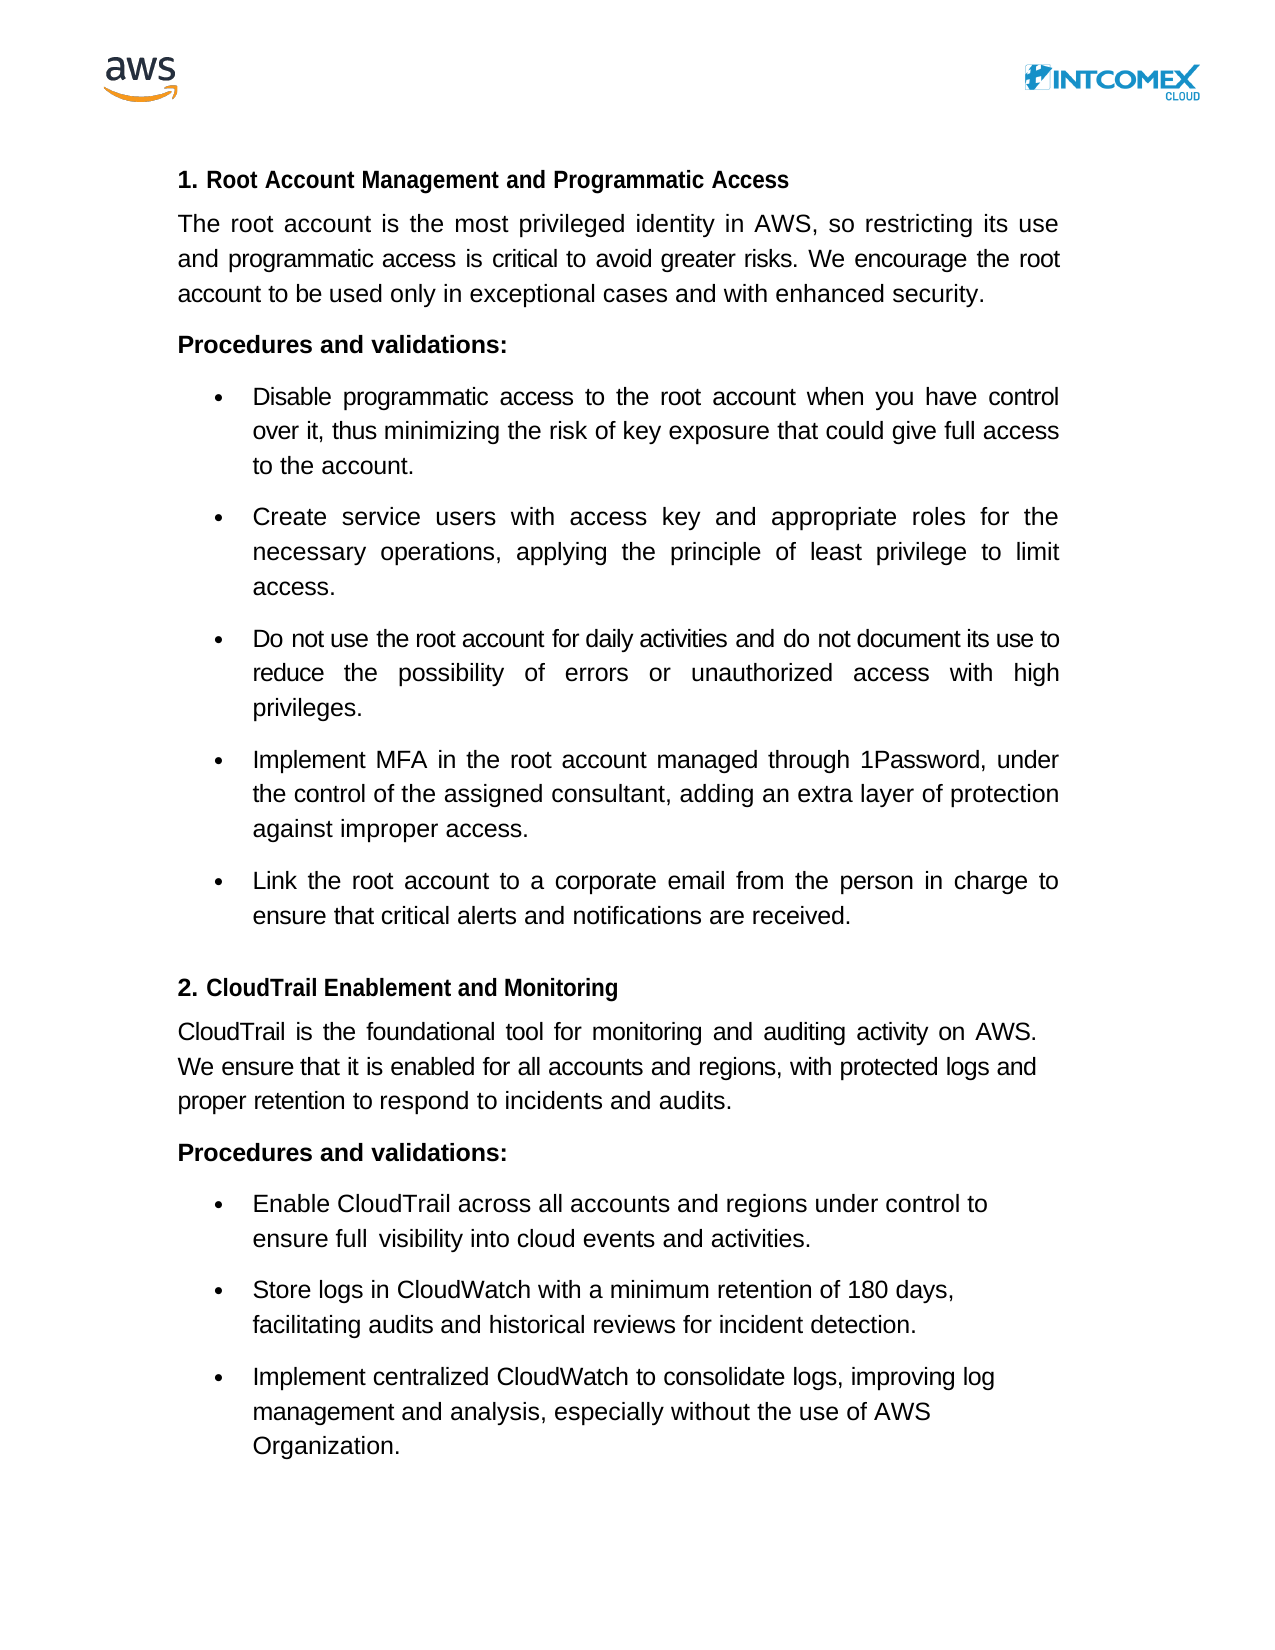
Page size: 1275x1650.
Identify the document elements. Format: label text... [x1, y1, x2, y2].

subtitle Procedures and validations: [177, 330, 1098, 359]
list Implement centralized CloudWatch to consolidate logs, improving log management and analysis, especially without the use of AWS Organization. [215, 1362, 1060, 1460]
list Create service users with access key and appropriate roles for the necessary operations, applying the principle of least privilege to limit access. [215, 502, 1060, 601]
picture [1023, 60, 1202, 106]
picture [103, 57, 178, 102]
list Enable CloudTrail across all accounts and regions under control to ensure full visibility into cloud events and activities. [215, 1189, 1060, 1253]
text CloudTrail is the foundational tool for monitoring and auditing activity on AWS. We ensure that it is enabled for all accounts and regions, with protected logs and proper retention to respond to incidents and audits. [177, 1017, 1039, 1115]
list Store logs in CloudWatch with a minimum retention of 180 days, facilitating audits and historical reviews for incident detection. [215, 1275, 1060, 1339]
list Do not use the root account for daily activities and do not document its use to reduce the possibility of errors or unauthorized access with high privileges. [215, 623, 1060, 722]
text The root account is the most privileged identity in AWS, so restricting its use and programmatic access is critical to avoid greater risks. We encourage the root account to be used only in exceptional cases and with enhanced security. [177, 209, 1061, 307]
list Link the root account to a corporate email from the person in charge to ensure that critical alerts and notifications are received. [215, 866, 1060, 929]
subtitle Procedures and validations: [177, 1137, 1098, 1166]
subtitle CloudTrail Enablement and Monitoring [177, 973, 1098, 1001]
list Disable programmatic access to the root account when you have control over it, thus minimizing the risk of key exposure that could give full access to the account. [215, 382, 1060, 480]
list Implement MFA in the root account managed through 1Password, under the control of the assigned consultant, adding an extra layer of protection against improper access. [215, 745, 1060, 843]
subtitle Root Account Management and Programmatic Access [177, 165, 1098, 194]
